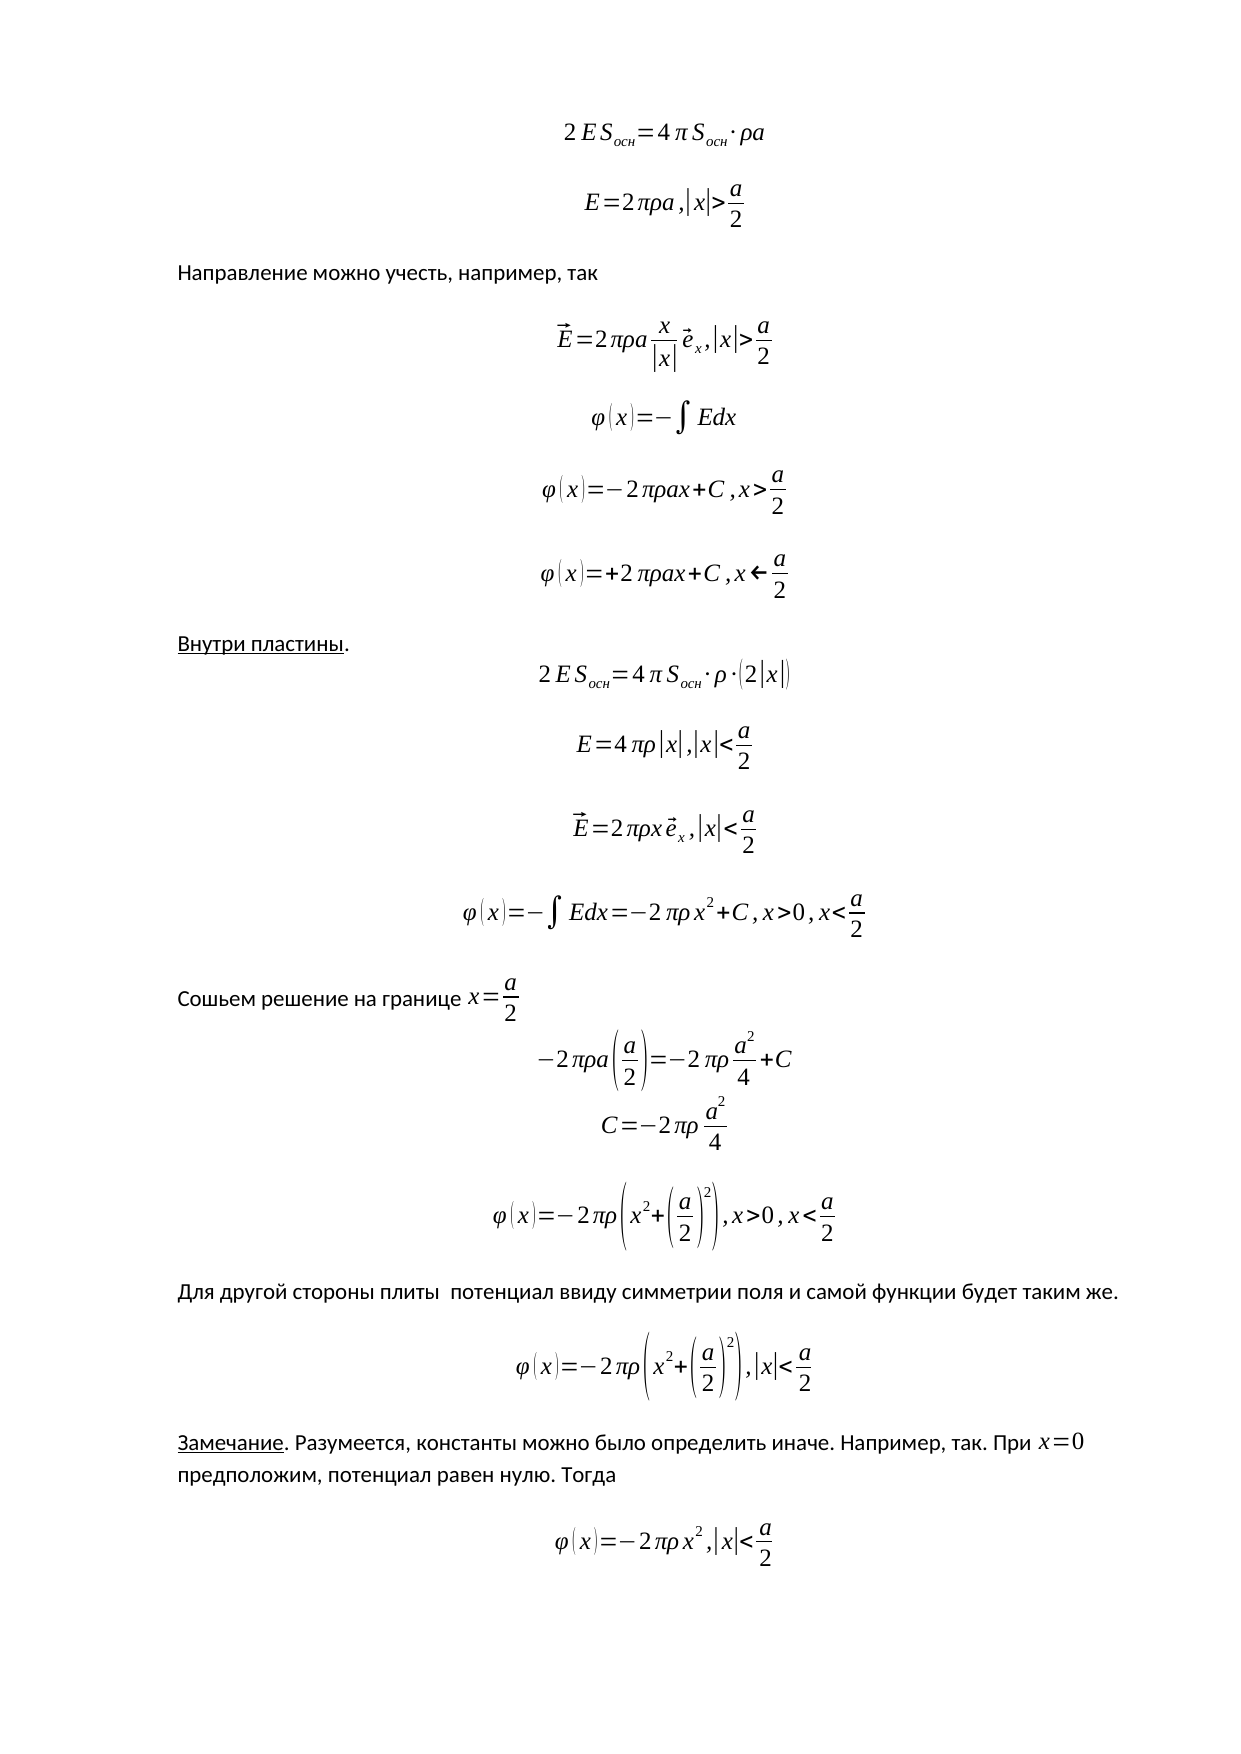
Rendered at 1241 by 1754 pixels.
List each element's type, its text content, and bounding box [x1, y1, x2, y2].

text Внутри пластины. [177, 629, 1152, 657]
text Для другой стороны плиты потенциал ввиду симметрии поля и самой функции будет таким же. [177, 1277, 1152, 1306]
text Замечание. Разумеется, константы можно было определить иначе. Например, так. При предположим, потенциал равен нулю. Тогда [177, 1428, 1152, 1488]
text Направление можно учесть, например, так [177, 258, 1152, 286]
text Сошьем решение на границе [177, 968, 1152, 1027]
